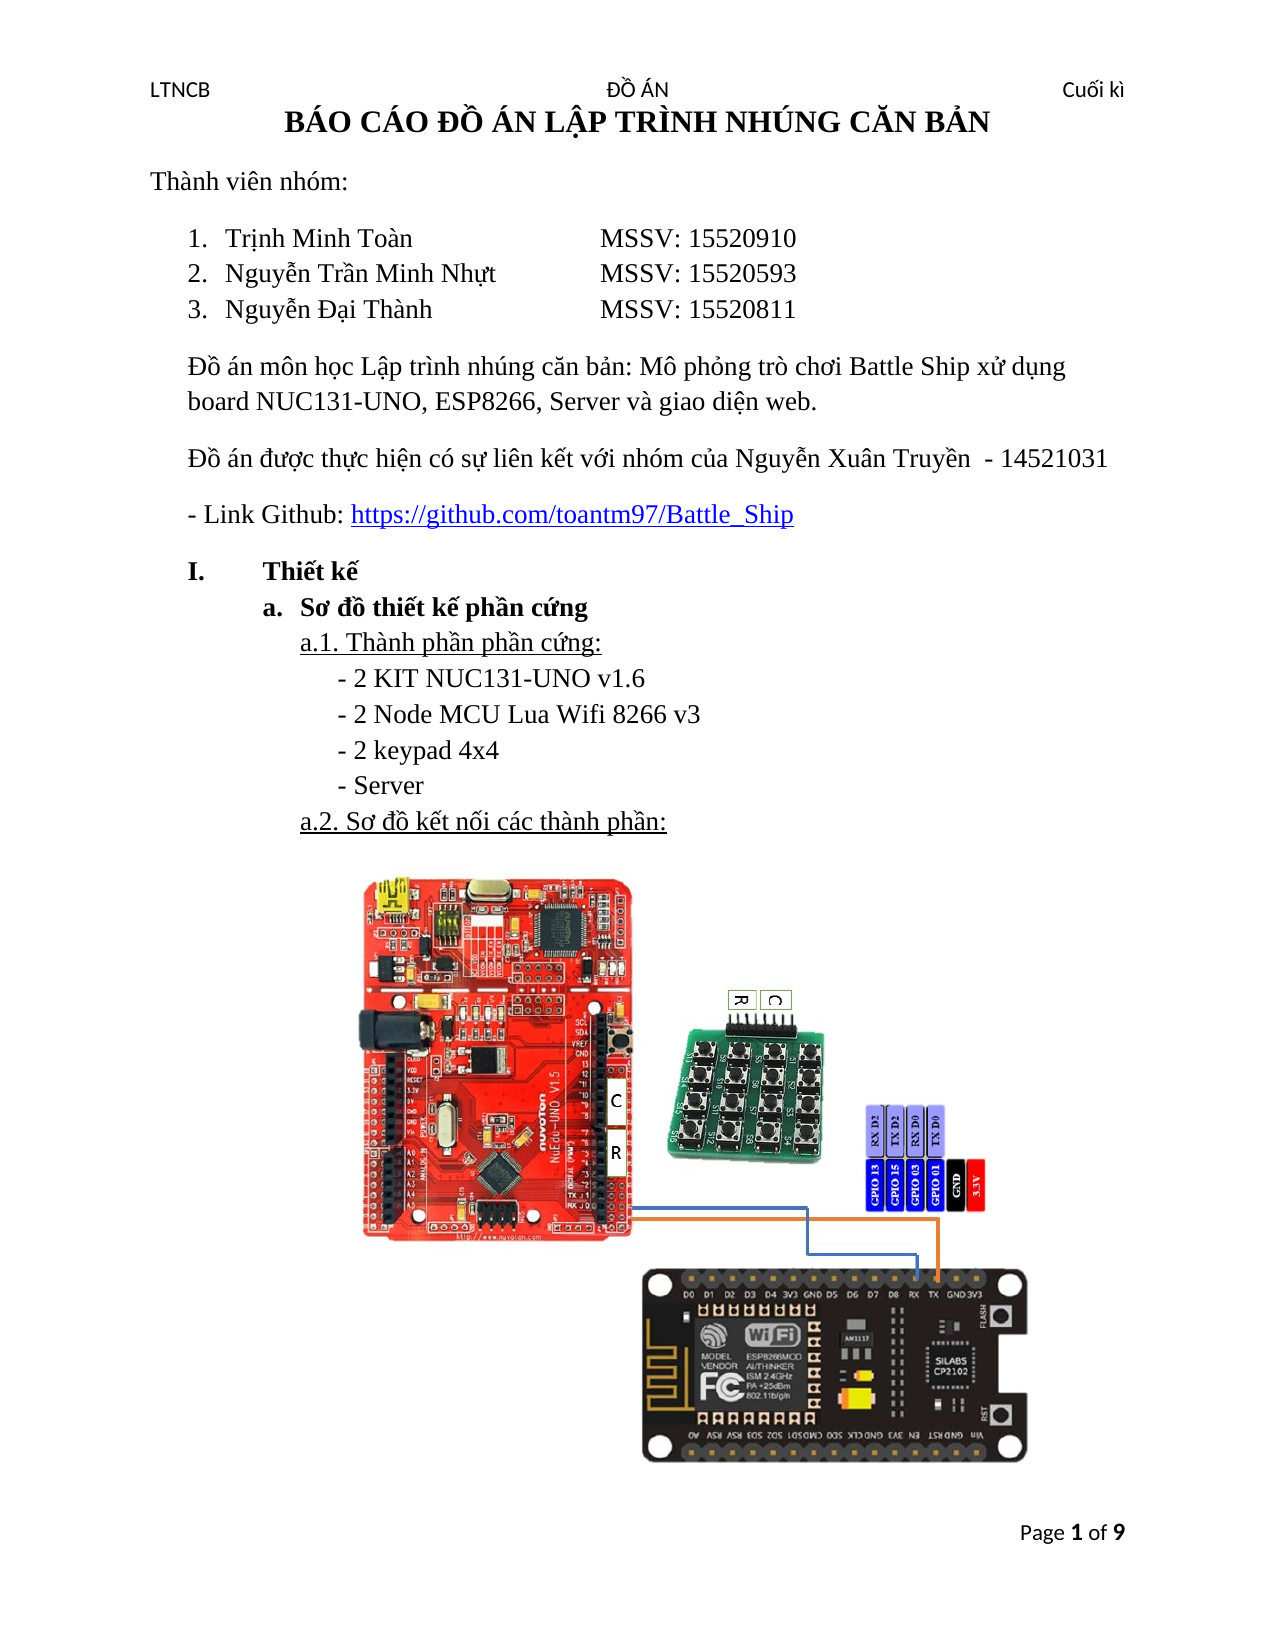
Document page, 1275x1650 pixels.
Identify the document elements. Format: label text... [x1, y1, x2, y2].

list a.2. Sơ đồ kết nối các thành phần: [300, 805, 1125, 836]
text Thành viên nhóm: [150, 165, 1125, 196]
list Nguyễn Trần Minh Nhựt MSSV: 15520593 [187, 257, 1125, 288]
list - 2 KIT NUC131-UNO v1.6 [337, 662, 1125, 693]
text Đồ án môn học Lập trình nhúng căn bản: Mô phỏng trò chơi Battle Ship xử dụng board NUC131-UNO, ESP8266, Server và giao diện web. [187, 350, 1125, 417]
list - Server [337, 769, 1125, 801]
text Đồ án được thực hiện có sự liên kết với nhóm của Nguyễn Xuân Truyền - 14521031 [187, 442, 1125, 473]
list Nguyễn Đại Thành MSSV: 15520811 [187, 293, 1125, 324]
list - 2 Node MCU Lua Wifi 8266 v3 [337, 698, 1125, 729]
text BÁO CÁO ĐỒ ÁN LẬP TRÌNH NHÚNG CĂN BẢN [150, 103, 1125, 139]
list Sơ đồ thiết kế phần cứng [262, 591, 1125, 622]
list Thiết kế [187, 555, 1125, 586]
text - Link Github: https://github.com/toantm97/Battle_Ship [187, 498, 1125, 530]
list - 2 keypad 4x4 [337, 734, 1125, 765]
list a.1. Thành phần phần cứng: [300, 627, 1125, 658]
picture [115, 866, 1221, 1490]
list Trịnh Minh Toàn MSSV: 15520910 [187, 222, 1125, 253]
